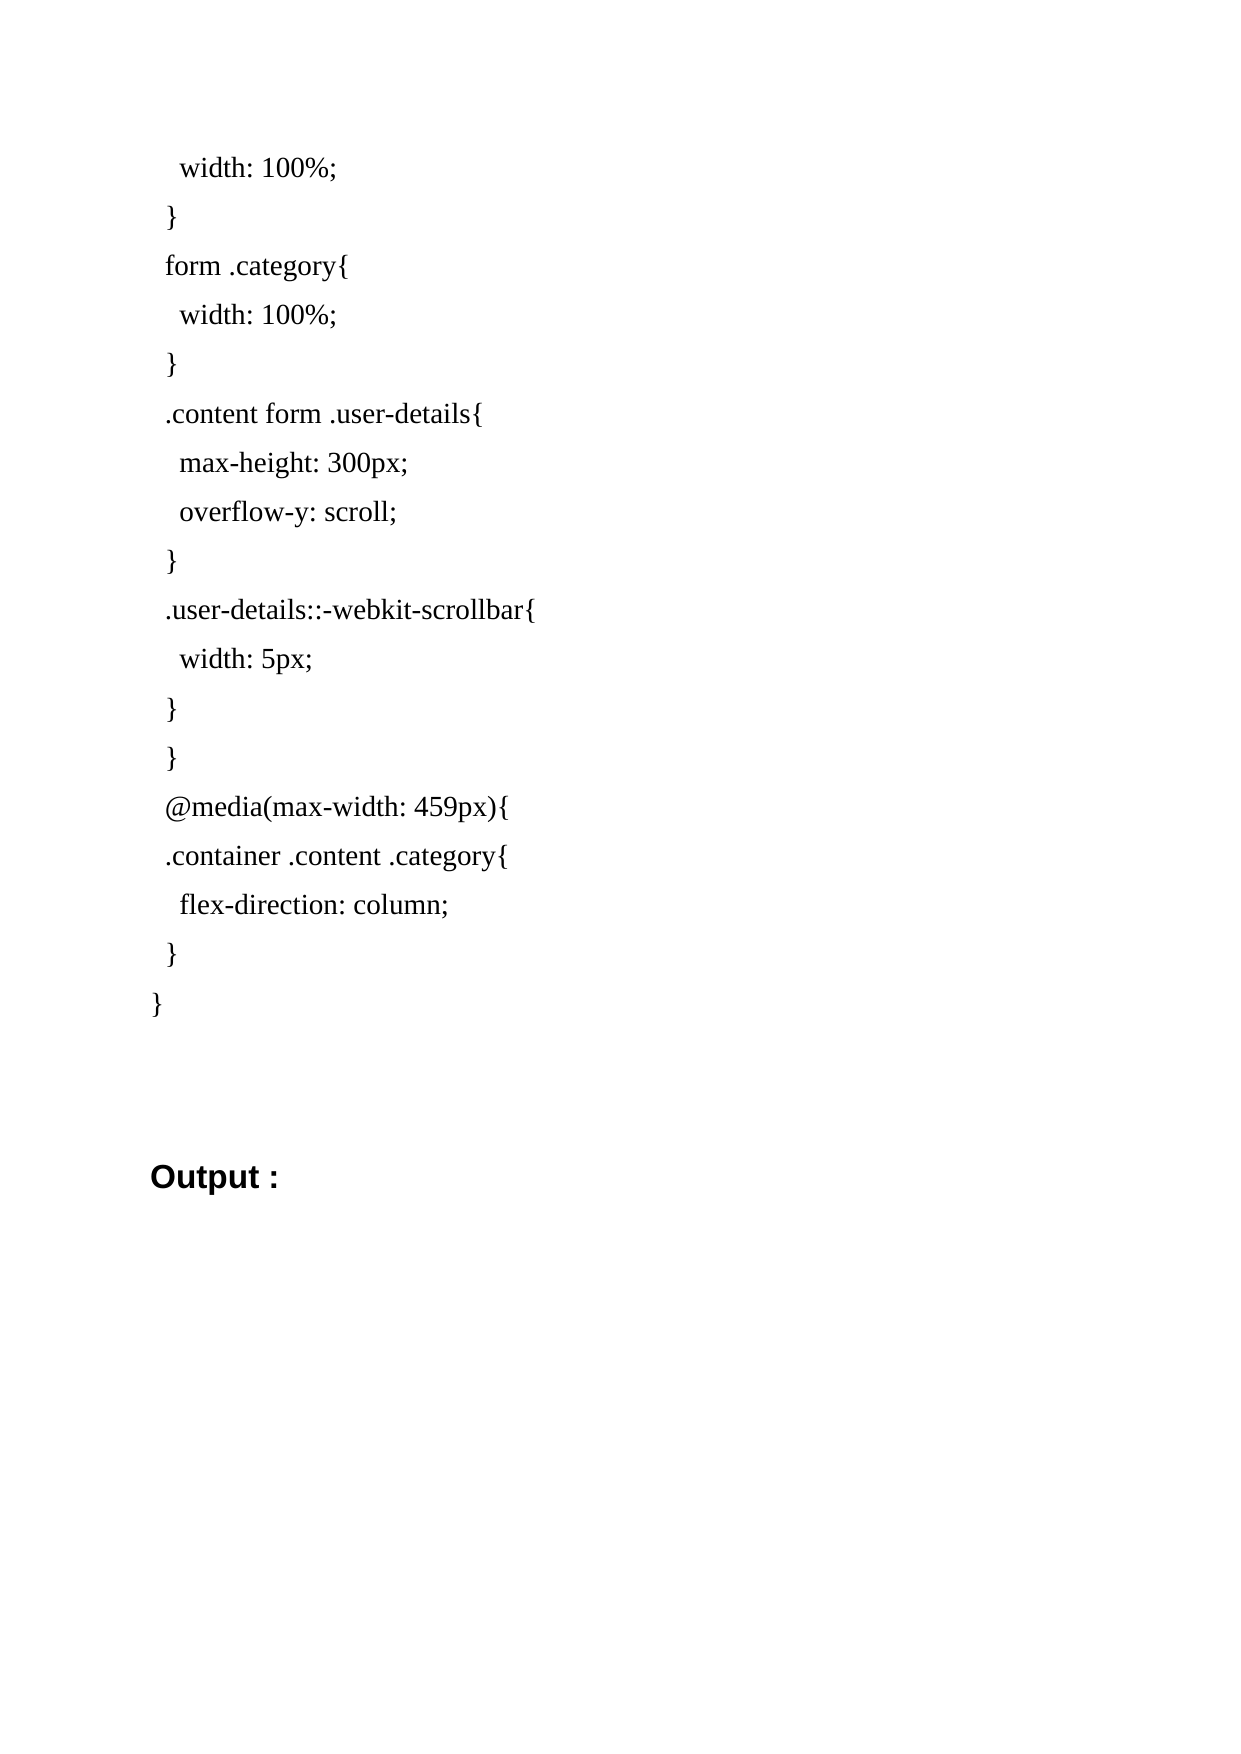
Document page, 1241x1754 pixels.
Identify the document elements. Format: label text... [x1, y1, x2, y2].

text form .category{ [150, 248, 1090, 282]
text } [150, 199, 1090, 233]
text width: 100%; [150, 297, 1090, 331]
text .container .content .category{ [150, 838, 1090, 872]
text .user-details::-webkit-scrollbar{ [150, 592, 1090, 626]
text @media(max-width: 459px){ [150, 789, 1090, 823]
text } [150, 543, 1090, 577]
text } [150, 691, 1090, 724]
text max-height: 300px; [150, 445, 1090, 478]
text .content form .user-details{ [150, 396, 1090, 429]
text flex-direction: column; [150, 887, 1090, 921]
text width: 100%; [150, 150, 1090, 183]
text } [150, 347, 1090, 380]
text width: 5px; [150, 642, 1090, 675]
text overflow-y: scroll; [150, 494, 1090, 528]
text } [150, 986, 1090, 1019]
text } [150, 740, 1090, 773]
text } [150, 937, 1090, 970]
text Output : [150, 1157, 1090, 1196]
